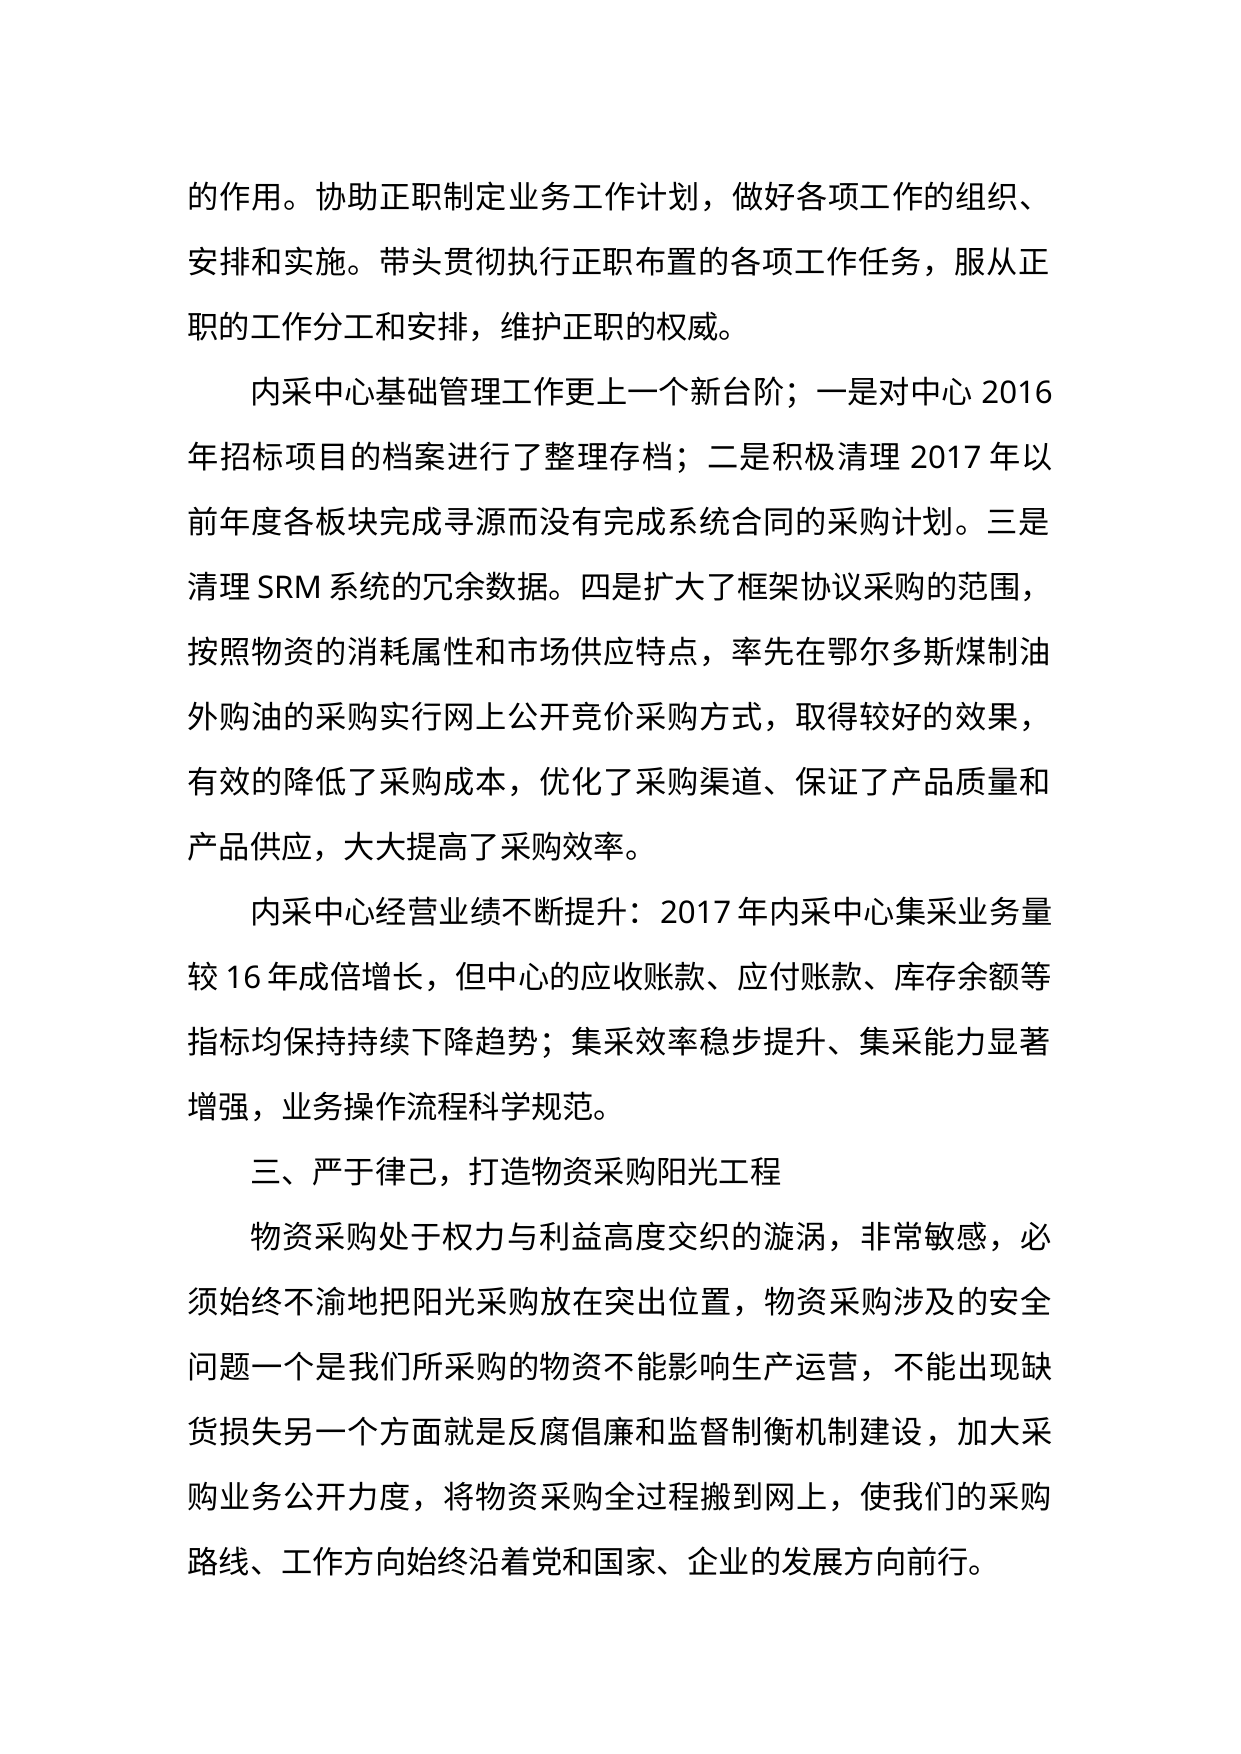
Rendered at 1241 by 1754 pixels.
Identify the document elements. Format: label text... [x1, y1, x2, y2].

list 严于律己，打造物资采购阳光工程 [187, 1137, 1053, 1202]
text 物资采购处于权力与利益高度交织的漩涡，非常敏感，必须始终不渝地把阳光采购放在突出位置，物资采购涉及的安全问题一个是我们所采购的物资不能影响生产运营，不能出现缺货损失另一个方面就是反腐倡廉和监督制衡机制建设，加大采购业务公开力度，将物资采购全过程搬到网上，使我们的采购路线、工作方向始终沿着党和国家、企业的发展方向前行。 [187, 1202, 1053, 1592]
list 内采中心基础管理工作更上一个新台阶；一是对中心2016年招标项目的档案进行了整理存档；二是积极清理2017年以前年度各板块完成寻源而没有完成系统合同的采购计划。三是清理SRM系统的冗余数据。四是扩大了框架协议采购的范围，按照物资的消耗属性和市场供应特点，率先在鄂尔多斯煤制油外购油的采购实行网上公开竞价采购方式，取得较好的效果，有效的降低了采购成本，优化了采购渠道、保证了产品质量和产品供应，大大提高了采购效率。 [187, 357, 1053, 877]
list 内采中心经营业绩不断提升：2017年内采中心集采业务量较16年成倍增长，但中心的应收账款、应付账款、库存余额等指标均保持持续下降趋势；集采效率稳步提升、集采能力显著增强，业务操作流程科学规范。 [187, 877, 1053, 1137]
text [187, 162, 1053, 357]
